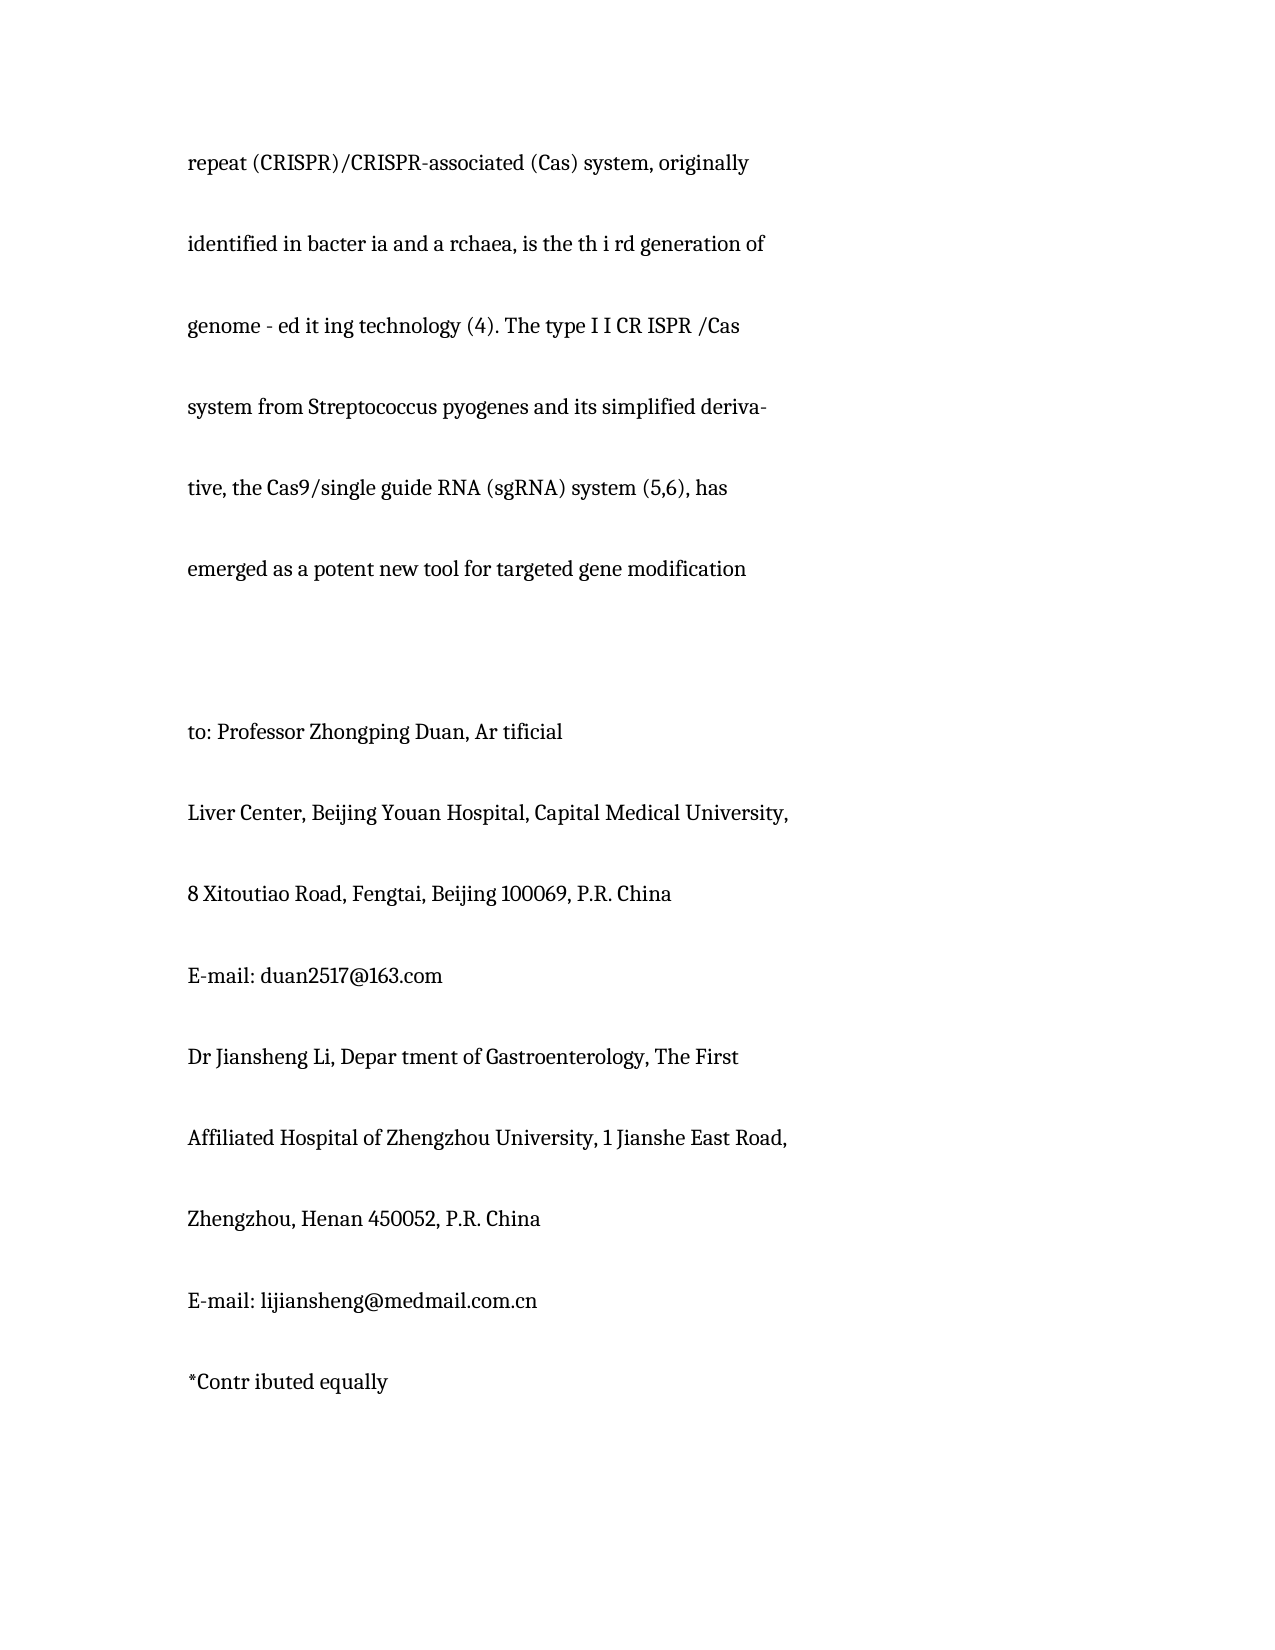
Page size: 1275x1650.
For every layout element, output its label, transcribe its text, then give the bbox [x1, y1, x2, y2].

text Dr Jiansheng Li, Depar tment of Gastroenterology, The First [187, 1044, 1087, 1100]
text system from Streptococcus pyogenes and its simplified deriva- [187, 394, 1087, 450]
text identified in bacter ia and a rchaea, is the th i rd generation of [187, 231, 1087, 288]
text 8 Xitoutiao Road, Fengtai, Beijing 100069, P.R. China [187, 881, 1087, 938]
text emerged as a potent new tool for targeted gene modification [187, 556, 1087, 613]
text Zhengzhou, Henan 450052, P.R. China [187, 1206, 1087, 1263]
text tive, the Cas9/single guide RNA (sgRNA) system (5,6), has [187, 475, 1087, 532]
text Affiliated Hospital of Zhengzhou University, 1 Jianshe East Road, [187, 1125, 1087, 1182]
text genome - ed it ing technology (4). The type I I CR ISPR /Cas [187, 312, 1087, 369]
text repeat (CRISPR)/CRISPR-associated (Cas) system, originally [187, 150, 1087, 207]
text E-mail: lijiansheng@medmail.com.cn [187, 1287, 1087, 1344]
text *Contr ibuted equally [187, 1369, 1087, 1425]
text Liver Center, Beijing Youan Hospital, Capital Medical University, [187, 800, 1087, 857]
text E-mail: duan2517@163.com [187, 962, 1087, 1019]
text to: Professor Zhongping Duan, Ar tificial [187, 719, 1087, 775]
